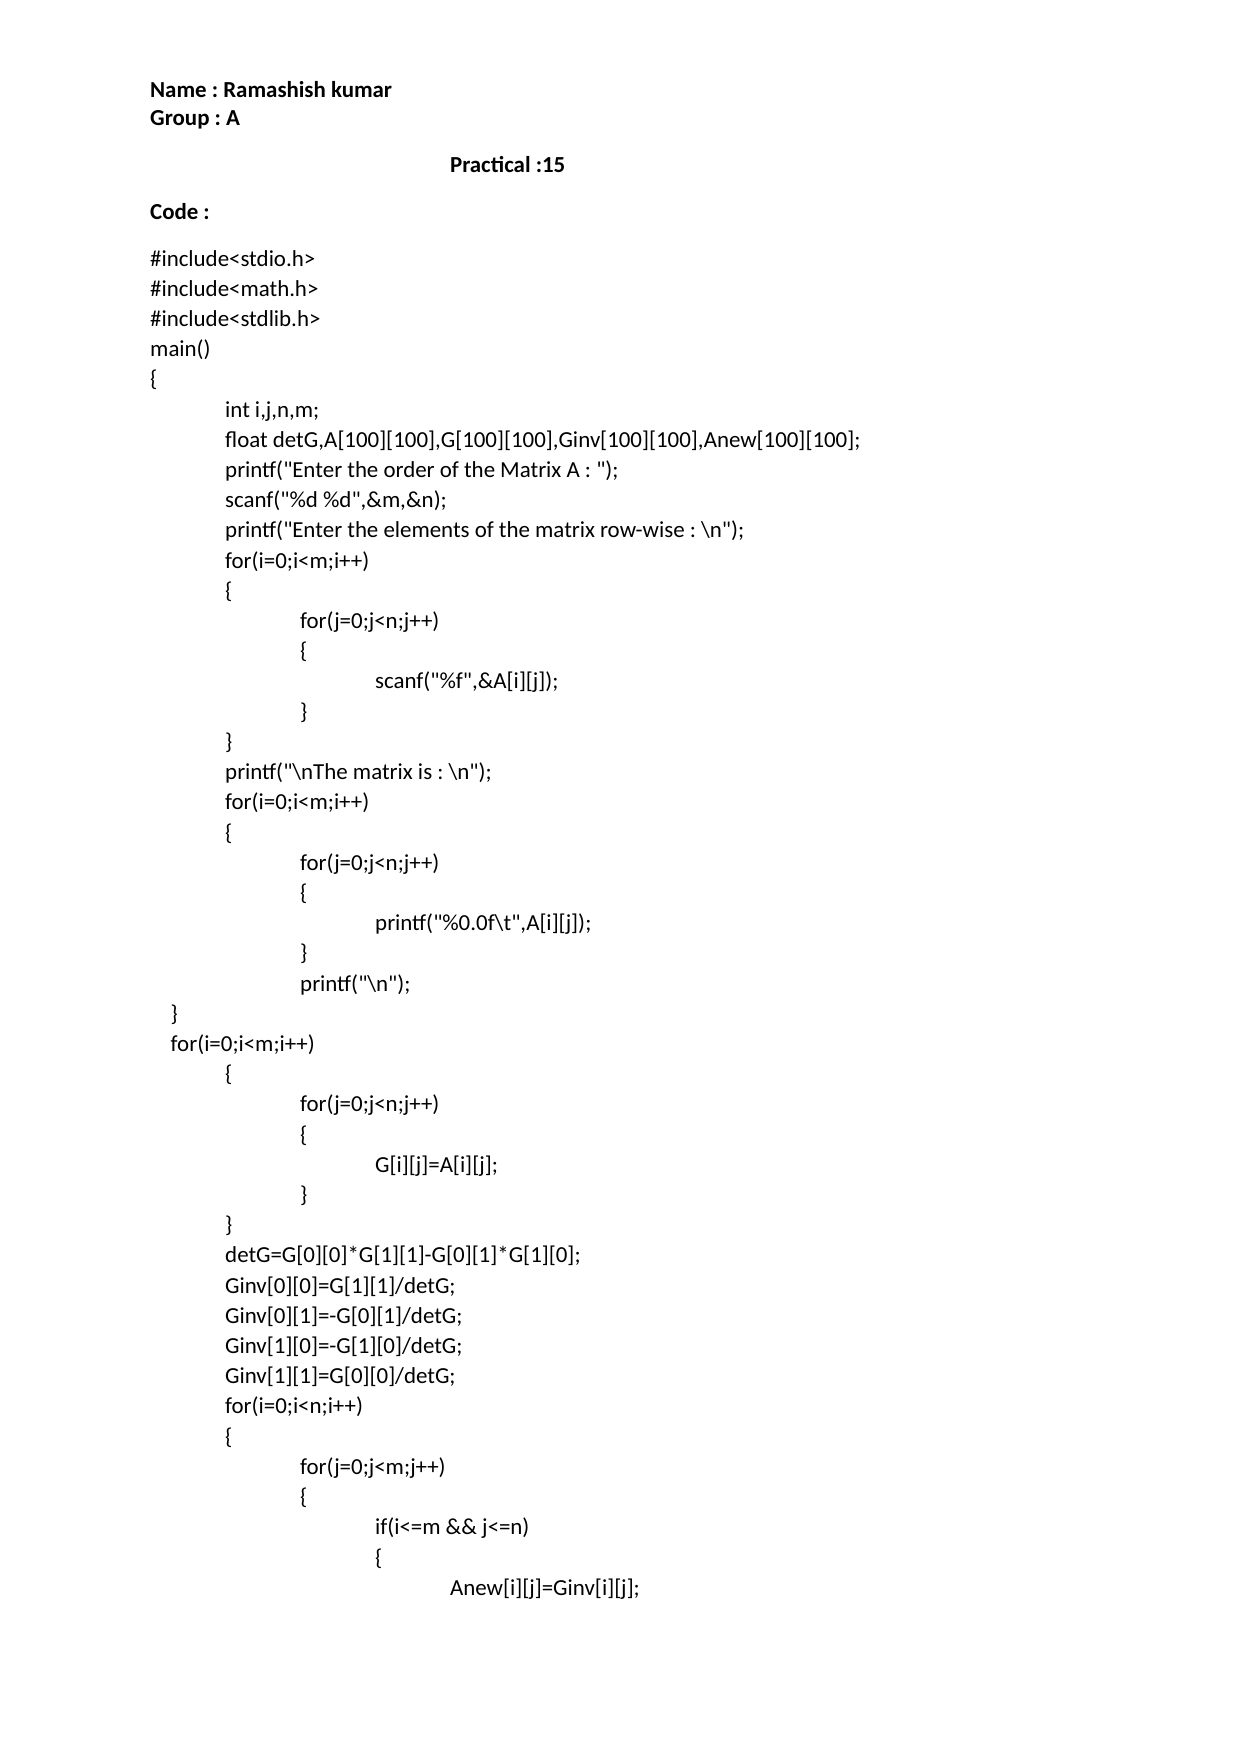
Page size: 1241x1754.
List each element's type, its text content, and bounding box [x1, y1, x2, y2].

text #include<math.h> [150, 274, 1090, 302]
text for(j=0;j<n;j++) [150, 606, 1090, 634]
text { [150, 1543, 1090, 1571]
text } [150, 727, 1090, 755]
text for(j=0;j<n;j++) [150, 1089, 1090, 1118]
text printf("Enter the elements of the matrix row-wise : \n"); [150, 516, 1090, 544]
text for(j=0;j<m;j++) [150, 1452, 1090, 1480]
text main() [150, 334, 1090, 362]
text Ginv[0][0]=G[1][1]/detG; [150, 1271, 1090, 1299]
text { [150, 1120, 1090, 1148]
text printf("Enter the order of the Matrix A : "); [150, 455, 1090, 483]
text detG=G[0][0]*G[1][1]-G[0][1]*G[1][0]; [150, 1241, 1090, 1269]
text } [150, 999, 1090, 1027]
text } [150, 697, 1090, 725]
text if(i<=m && j<=n) [150, 1512, 1090, 1541]
text { [150, 1422, 1090, 1450]
text G[i][j]=A[i][j]; [150, 1150, 1090, 1178]
text { [150, 818, 1090, 846]
text for(i=0;i<m;i++) [150, 787, 1090, 816]
text Ginv[1][0]=-G[1][0]/detG; [150, 1331, 1090, 1359]
text #include<stdlib.h> [150, 304, 1090, 332]
text printf("\nThe matrix is : \n"); [150, 757, 1090, 785]
text for(j=0;j<n;j++) [150, 848, 1090, 876]
text for(i=0;i<m;i++) [150, 1029, 1090, 1057]
text int i,j,n,m; [150, 395, 1090, 423]
text Ginv[0][1]=-G[0][1]/detG; [150, 1301, 1090, 1329]
text printf("\n"); [150, 969, 1090, 997]
text float detG,A[100][100],G[100][100],Ginv[100][100],Anew[100][100]; [150, 425, 1090, 453]
text Practical :15 [150, 150, 1090, 178]
text printf("%0.0f\t",A[i][j]); [150, 908, 1090, 936]
text } [150, 1210, 1090, 1238]
text for(i=0;i<m;i++) [150, 546, 1090, 574]
text { [150, 576, 1090, 604]
text Anew[i][j]=Ginv[i][j]; [150, 1573, 1090, 1601]
text { [150, 364, 1090, 393]
text Ginv[1][1]=G[0][0]/detG; [150, 1361, 1090, 1389]
text { [150, 1059, 1090, 1087]
text for(i=0;i<n;i++) [150, 1392, 1090, 1420]
text } [150, 938, 1090, 967]
text { [150, 878, 1090, 906]
text { [150, 1482, 1090, 1510]
text { [150, 636, 1090, 664]
text scanf("%f",&A[i][j]); [150, 667, 1090, 695]
text scanf("%d %d",&m,&n); [150, 485, 1090, 513]
text } [150, 1180, 1090, 1208]
text #include<stdio.h> [150, 244, 1090, 272]
text Code : [150, 197, 1090, 225]
